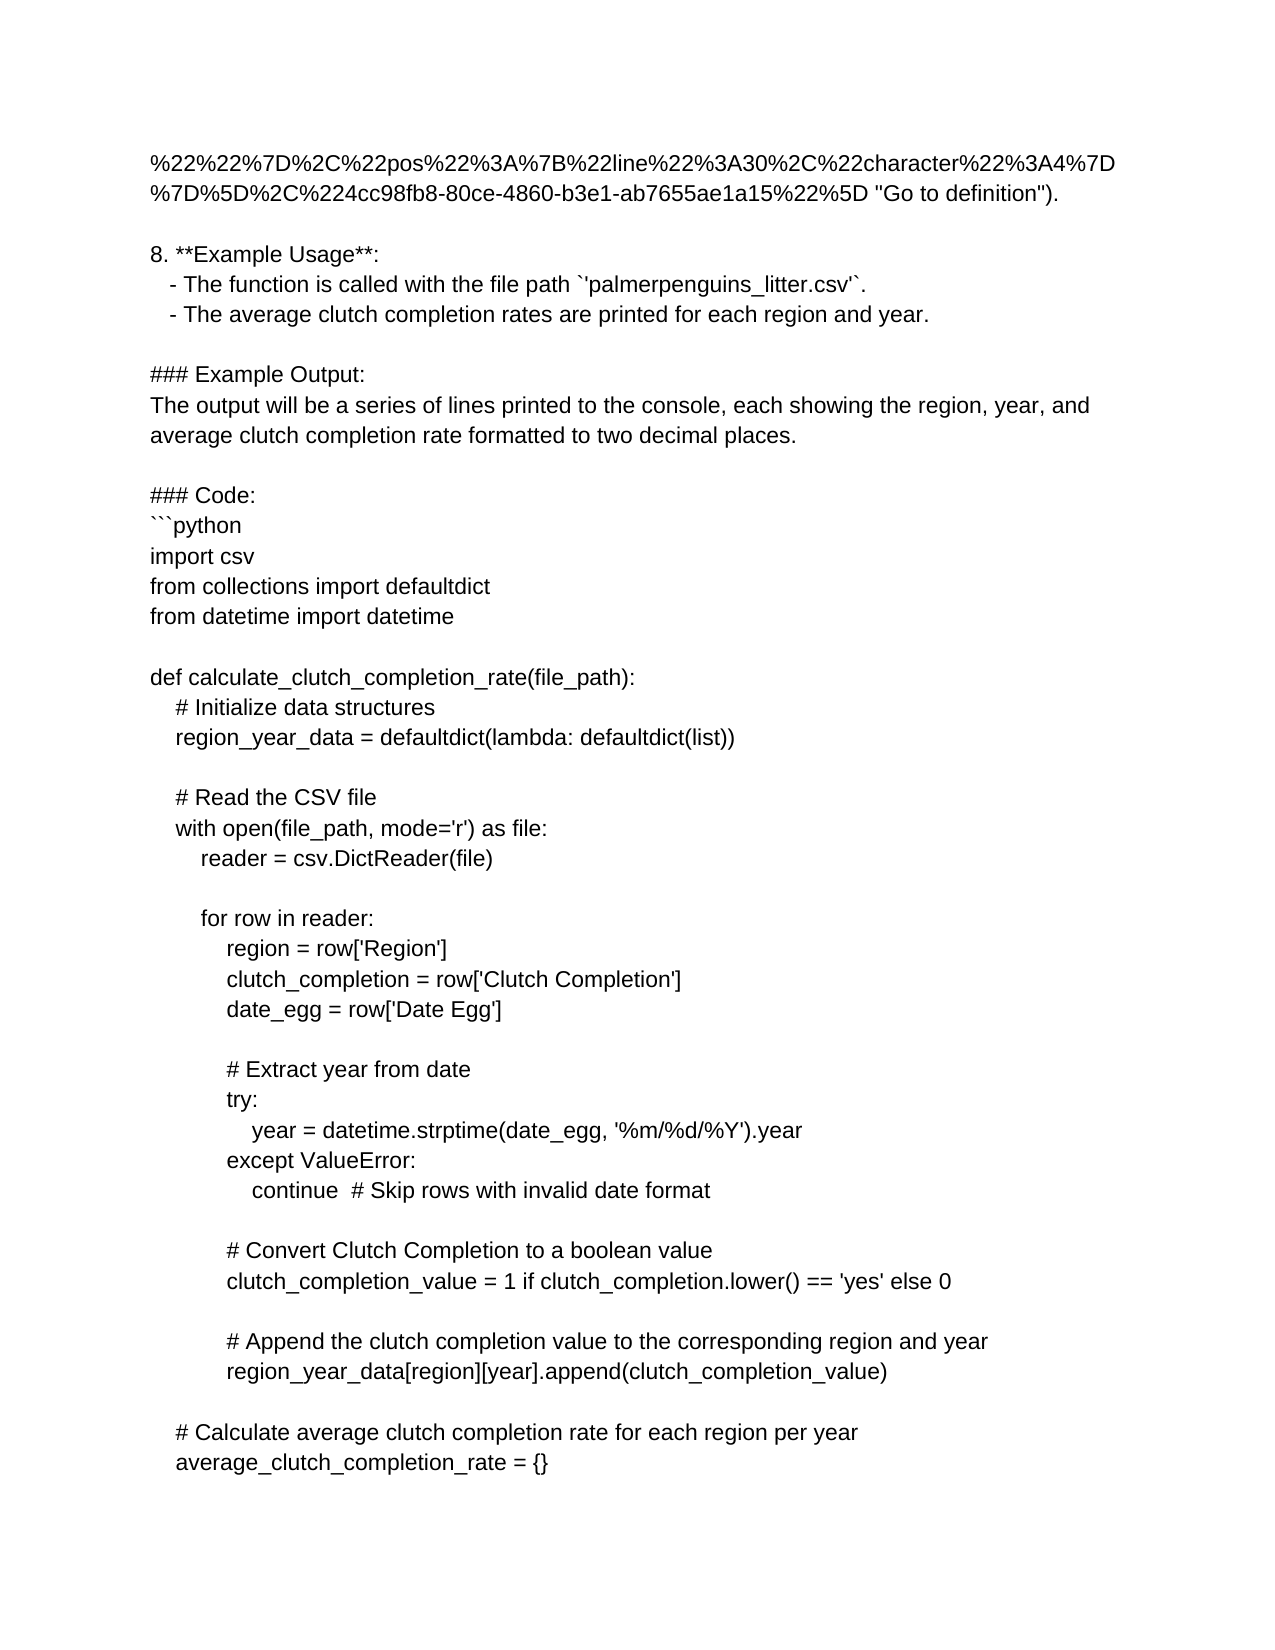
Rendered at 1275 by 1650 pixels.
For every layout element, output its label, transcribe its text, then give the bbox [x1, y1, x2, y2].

text 8. **Example Usage**: [150, 241, 1125, 267]
text region = row['Region'] [150, 935, 1125, 962]
text continue # Skip rows with invalid date format [150, 1177, 1125, 1203]
text clutch_completion = row['Clutch Completion'] [150, 966, 1125, 992]
text except ValueError: [150, 1147, 1125, 1173]
text import csv [150, 543, 1125, 569]
text from collections import defaultdict [150, 573, 1125, 599]
text # Convert Clutch Completion to a boolean value [150, 1237, 1125, 1264]
text # Extract year from date [150, 1056, 1125, 1083]
text try: [150, 1086, 1125, 1113]
text ### Code: [150, 482, 1125, 509]
text The output will be a series of lines printed to the console, each showing the region, year, and average clutch completion rate formatted to two decimal places. [150, 392, 1125, 448]
text region_year_data = defaultdict(lambda: defaultdict(list)) [150, 724, 1125, 750]
text # Calculate average clutch completion rate for each region per year [150, 1419, 1125, 1445]
text from datetime import datetime [150, 603, 1125, 629]
text reader = csv.DictReader(file) [150, 845, 1125, 871]
text clutch_completion_value = 1 if clutch_completion.lower() == 'yes' else 0 [150, 1268, 1125, 1294]
text year = datetime.strptime(date_egg, '%m/%d/%Y').year [150, 1117, 1125, 1143]
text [150, 150, 1125, 207]
text date_egg = row['Date Egg'] [150, 996, 1125, 1022]
text ```python [150, 512, 1125, 539]
text region_year_data[region][year].append(clutch_completion_value) [150, 1358, 1125, 1385]
text def calculate_clutch_completion_rate(file_path): [150, 663, 1125, 690]
text # Read the CSV file [150, 784, 1125, 811]
text - The function is called with the file path `'palmerpenguins_litter.csv'`. [150, 271, 1125, 297]
text # Initialize data structures [150, 694, 1125, 720]
text - The average clutch completion rates are printed for each region and year. [150, 301, 1125, 327]
text with open(file_path, mode='r') as file: [150, 814, 1125, 841]
text ### Example Output: [150, 361, 1125, 388]
text # Append the clutch completion value to the corresponding region and year [150, 1328, 1125, 1354]
text for row in reader: [150, 905, 1125, 932]
text average_clutch_completion_rate = {} [150, 1449, 1125, 1475]
